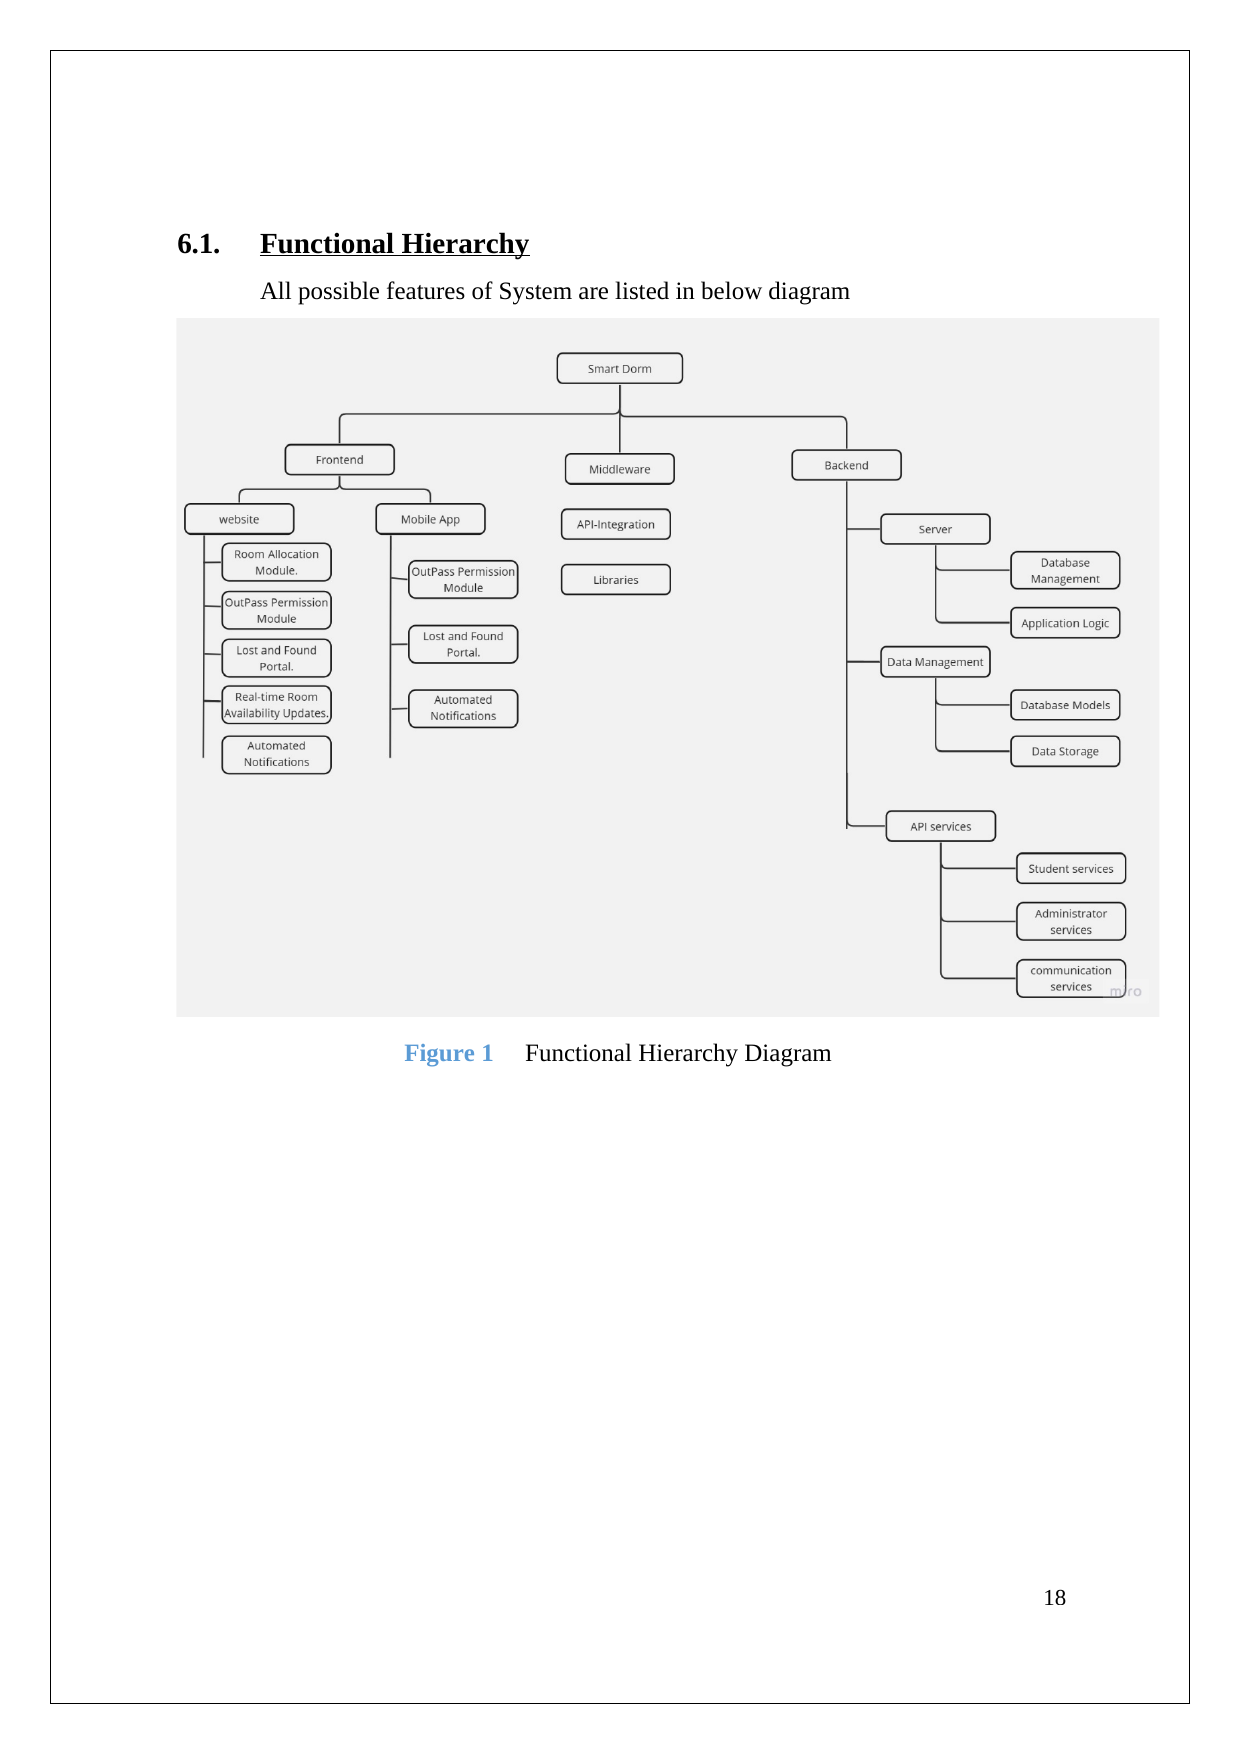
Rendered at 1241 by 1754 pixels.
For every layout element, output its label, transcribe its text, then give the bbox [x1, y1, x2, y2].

subtitle All possible features of System are listed in below diagram [260, 276, 1163, 304]
subtitle Functional Hierarchy [177, 226, 1163, 259]
picture [175, 318, 1158, 1016]
